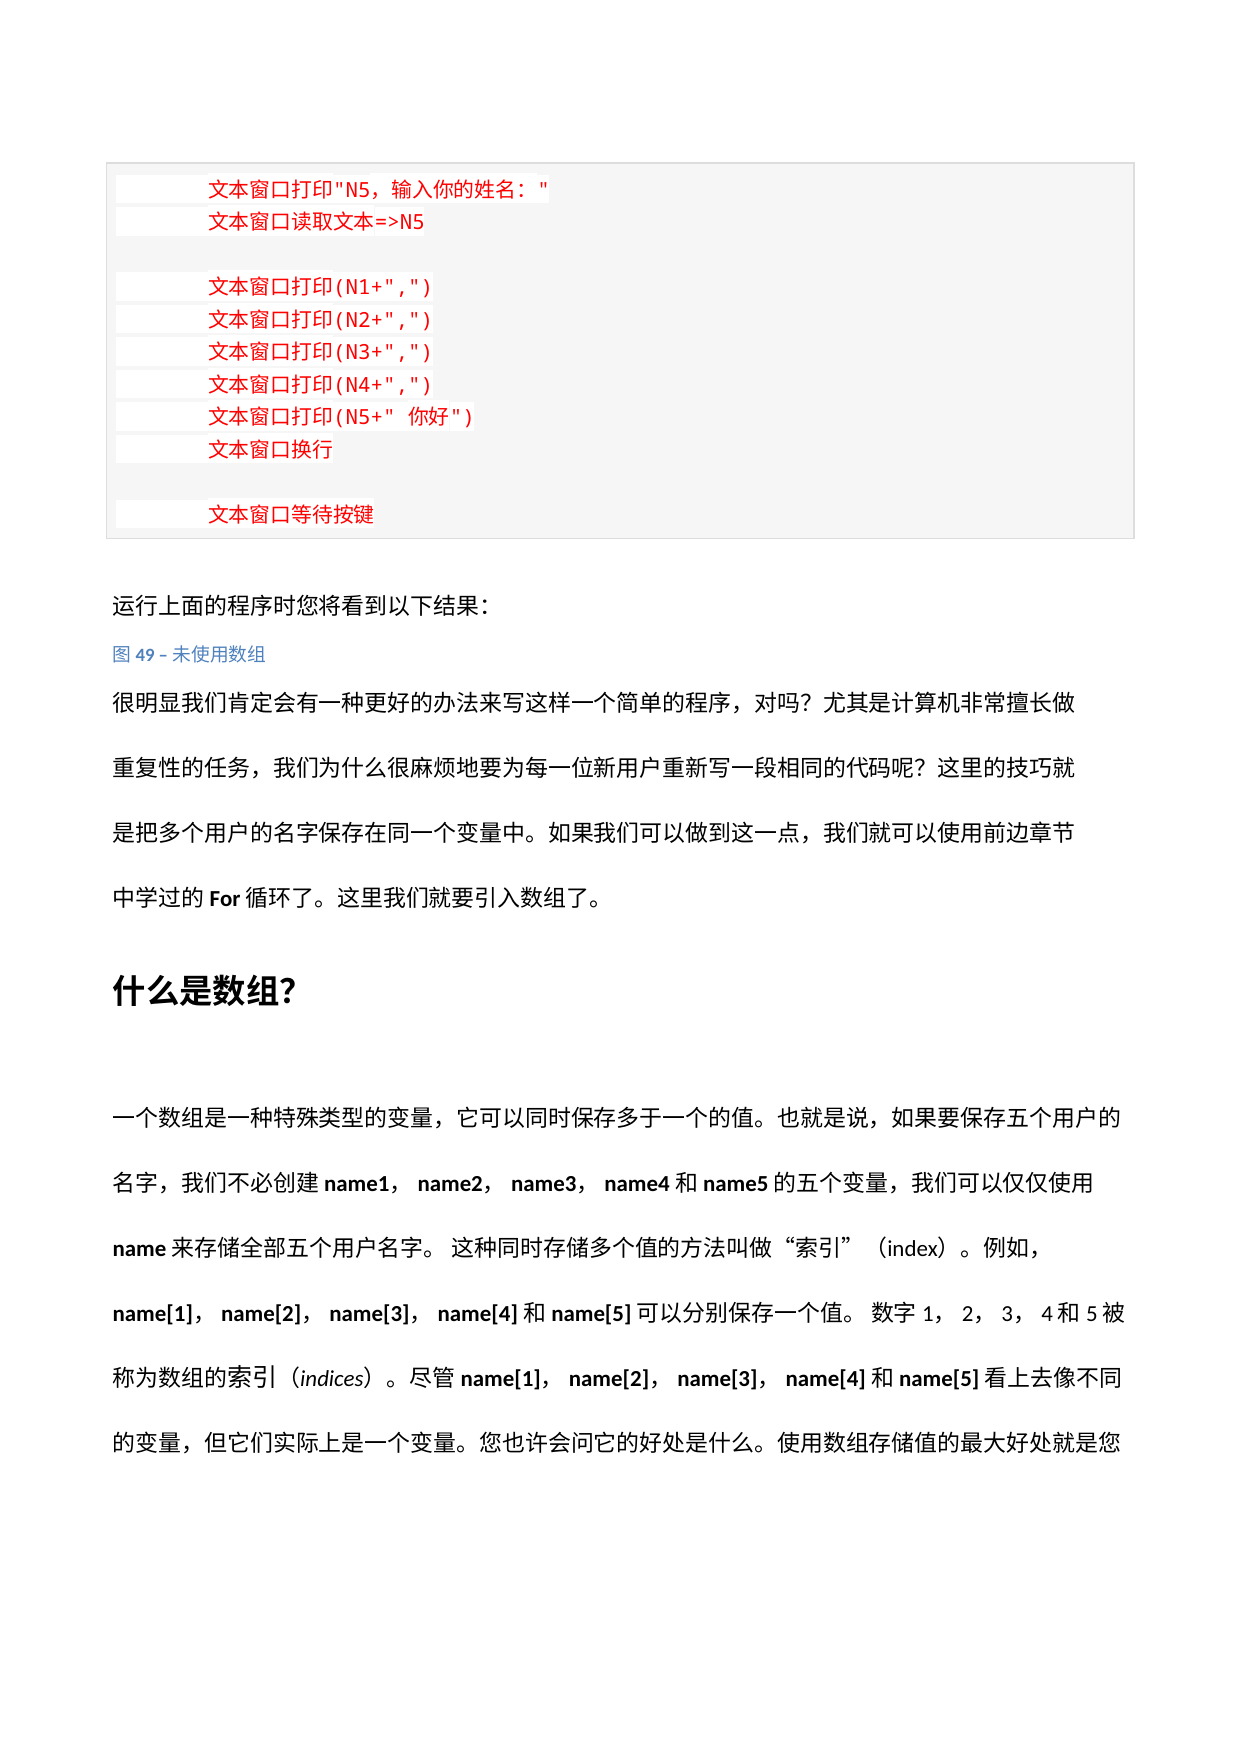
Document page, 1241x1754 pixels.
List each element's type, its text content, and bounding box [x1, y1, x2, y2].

subtitle 什么是数组？ [112, 956, 1128, 1021]
text 文本窗口读取文本=>N5 [107, 194, 1133, 227]
text 运行上面的程序时您将看到以下结果： [112, 572, 1128, 637]
text 文本窗口等待按键 [107, 487, 1133, 538]
text 文本窗口打印"N5，输入你的姓名：" [107, 164, 1133, 194]
text 文本窗口打印(N2+",") [107, 292, 1133, 324]
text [112, 1083, 1128, 1473]
text 文本窗口换行 [107, 422, 1133, 454]
text 文本窗口打印(N3+",") [107, 324, 1133, 357]
text 文本窗口打印(N5+" 你好") [107, 389, 1133, 422]
text 文本窗口打印(N1+",") [107, 259, 1133, 292]
text 文本窗口打印(N4+",") [107, 357, 1133, 389]
text 图 49 – 未使用数组 很明显我们肯定会有一种更好的办法来写这样一个简单的程序，对吗？尤其是计算机非常擅长做 重复性的任务，我们为什么很麻烦地要为每一位新用户重新写一段相同的代码呢？这里的技巧就 是把多个用户的名字保存在同一个变量中。如果我们可以做到这一点，我们就可以使用前边章节 中学过的 For 循环了。这里我们就要引入数组了。 [112, 637, 1128, 929]
